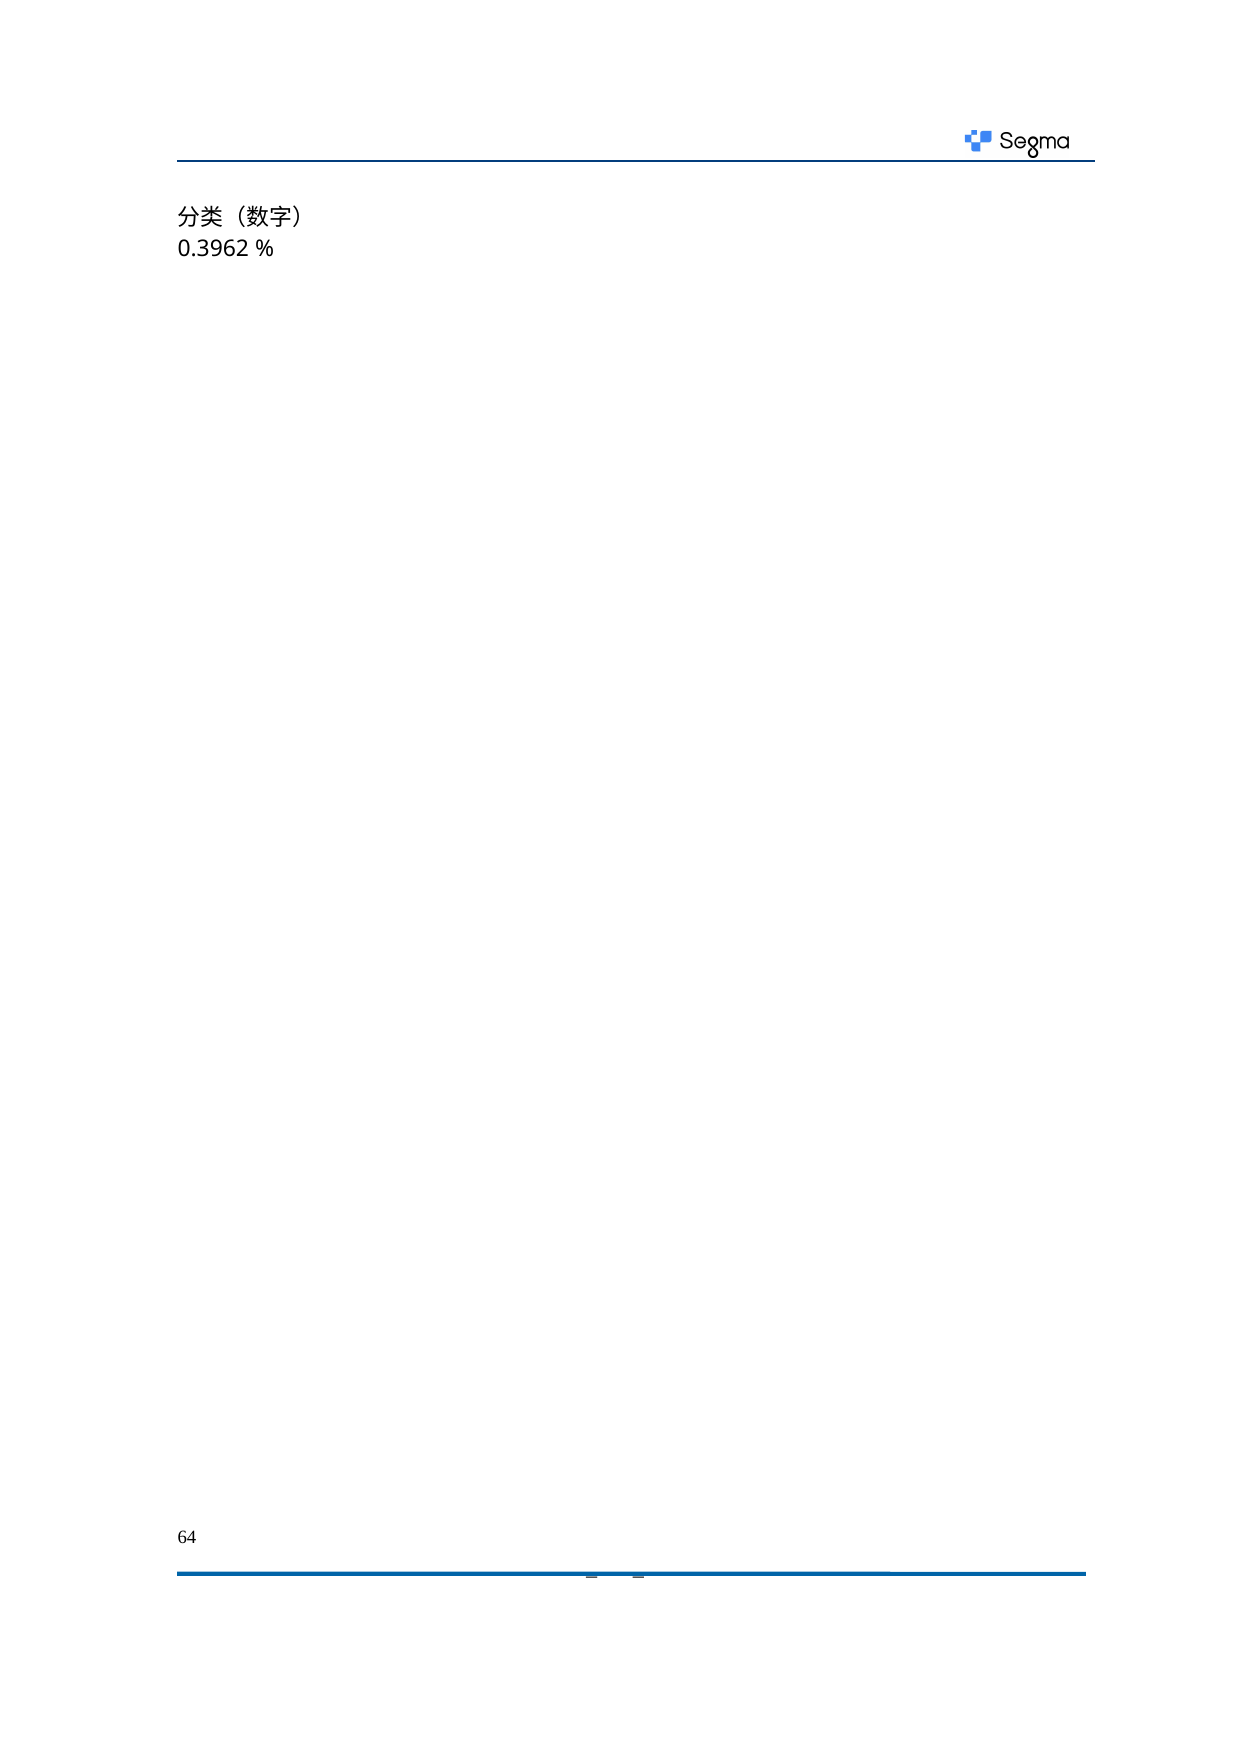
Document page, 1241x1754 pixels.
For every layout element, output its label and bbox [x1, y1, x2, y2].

picture [964, 130, 1069, 158]
